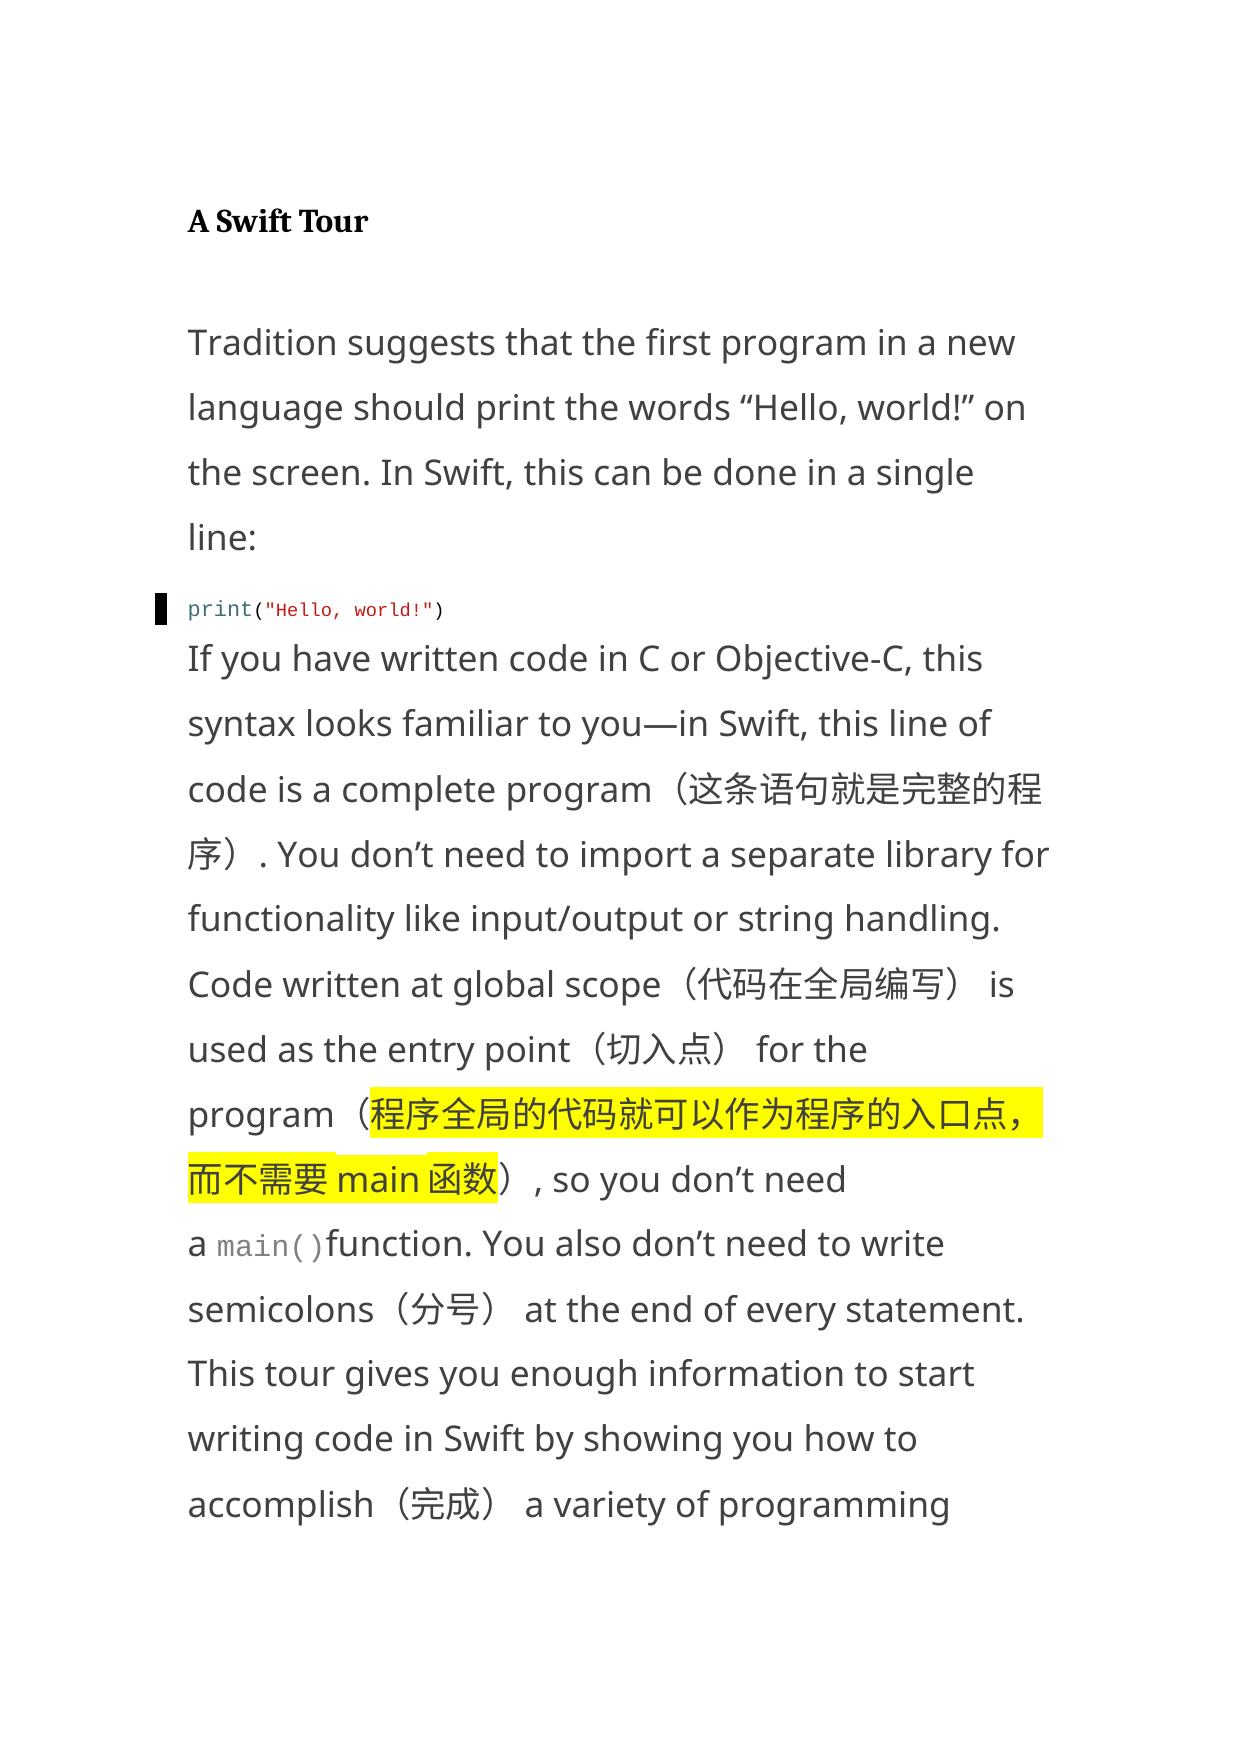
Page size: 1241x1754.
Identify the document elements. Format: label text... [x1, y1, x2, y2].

text Tradition suggests that the first program in a new language should print the words “Hello, world!” on the screen. In Swift, this can be done in a single line: [187, 309, 1053, 569]
subtitle A Swift Tour [187, 189, 1053, 254]
text If you have written code in C or Objective-C, this syntax looks familiar to you—in Swift, this line of code is a complete program（这条语句就是完整的程序）. You don’t need to import a separate library for functionality like input/output or string handling. Code written at global scope（代码在全局编写） is used as the entry point（切入点） for the program（程序全局的代码就可以作为程序的入口点，而不需要main函数）, so you don’t need a main()function. You also don’t need to write semicolons（分号） at the end of every statement. [187, 625, 1053, 1340]
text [187, 1340, 1053, 1535]
list print("Hello, world!") [155, 592, 1053, 625]
